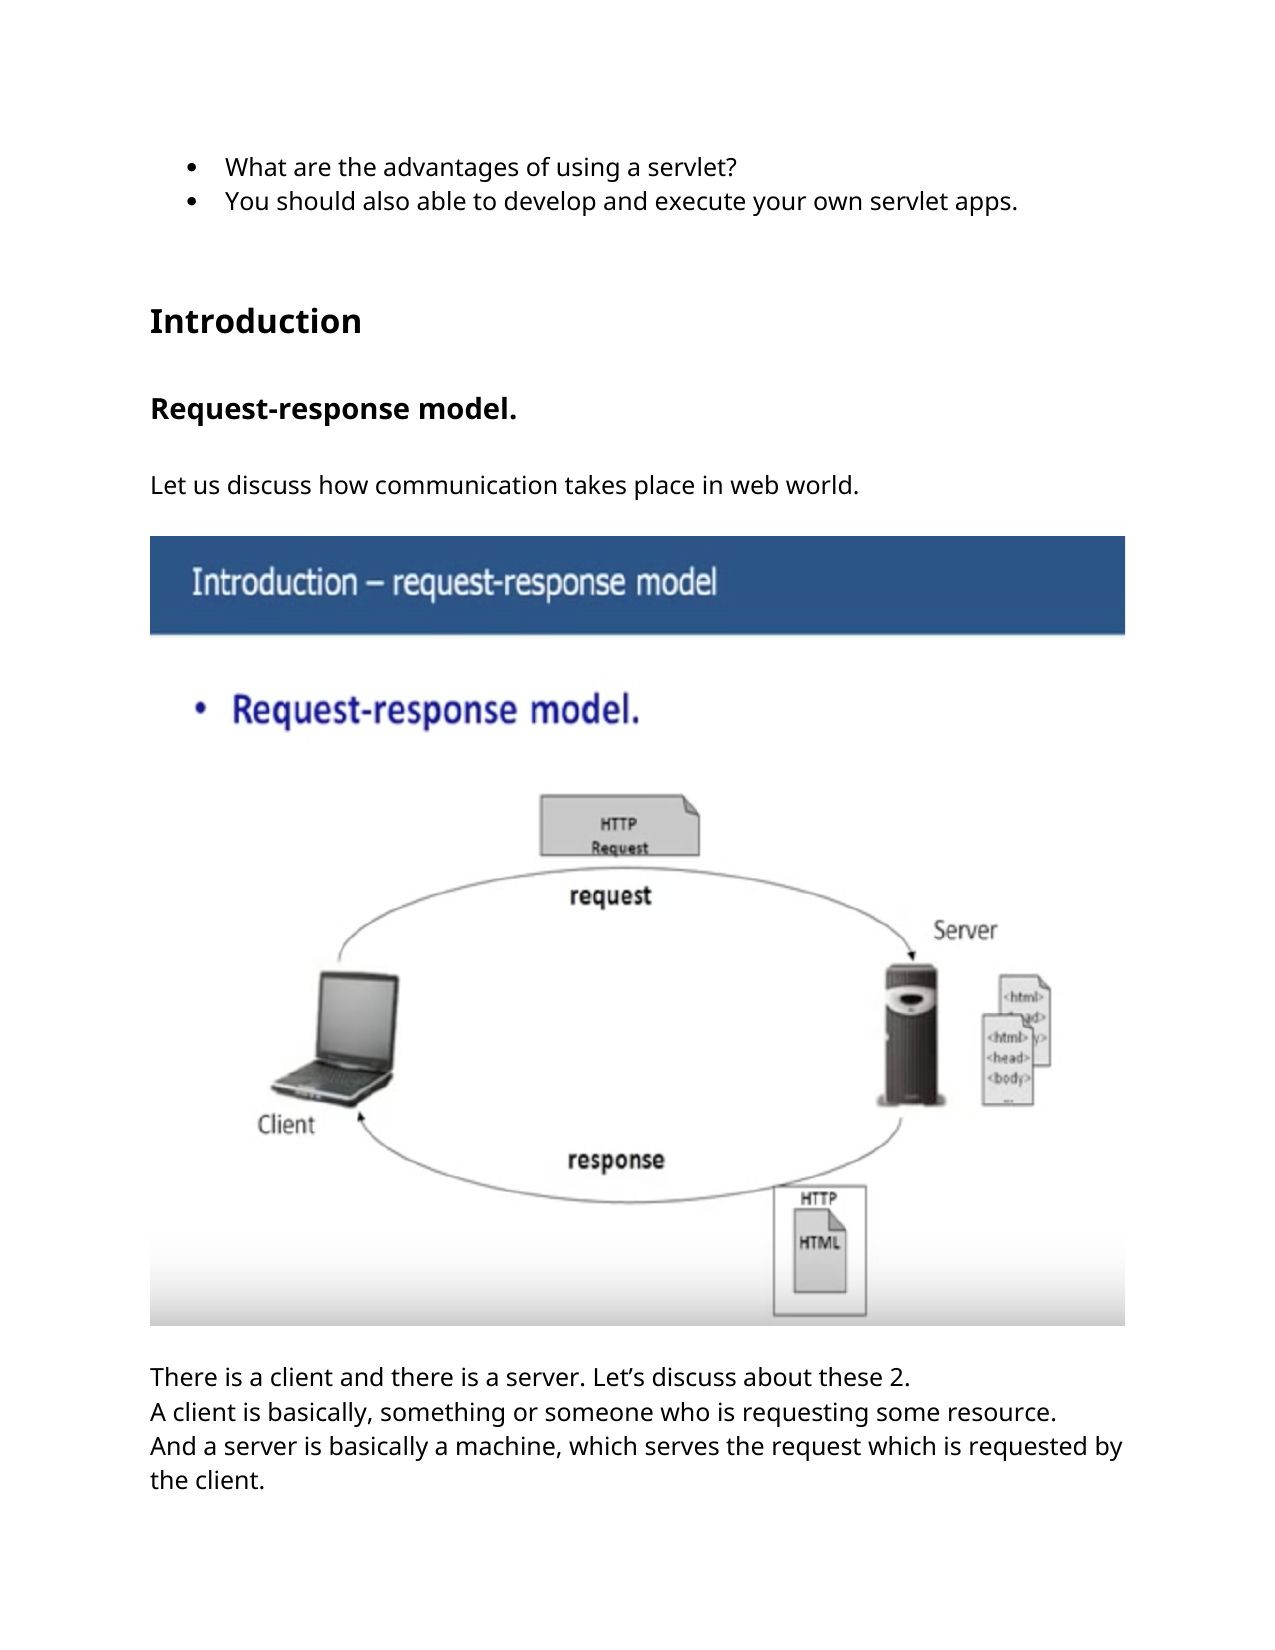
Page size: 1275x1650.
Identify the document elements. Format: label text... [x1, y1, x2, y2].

text Introduction [150, 298, 1125, 343]
text And a server is basically a machine, which serves the request which is requested by the client. [150, 1428, 1125, 1496]
picture [150, 536, 1125, 1326]
list You should also able to develop and execute your own servlet apps. [187, 184, 1125, 218]
text Request-response model. [150, 388, 1125, 428]
list What are the advantages of using a servlet? [187, 150, 1125, 184]
text A client is basically, something or someone who is requesting some resource. [150, 1394, 1125, 1428]
text Let us discuss how communication takes place in web world. [150, 468, 1125, 502]
text There is a client and there is a server. Let’s discuss about these 2. [150, 1360, 1125, 1394]
